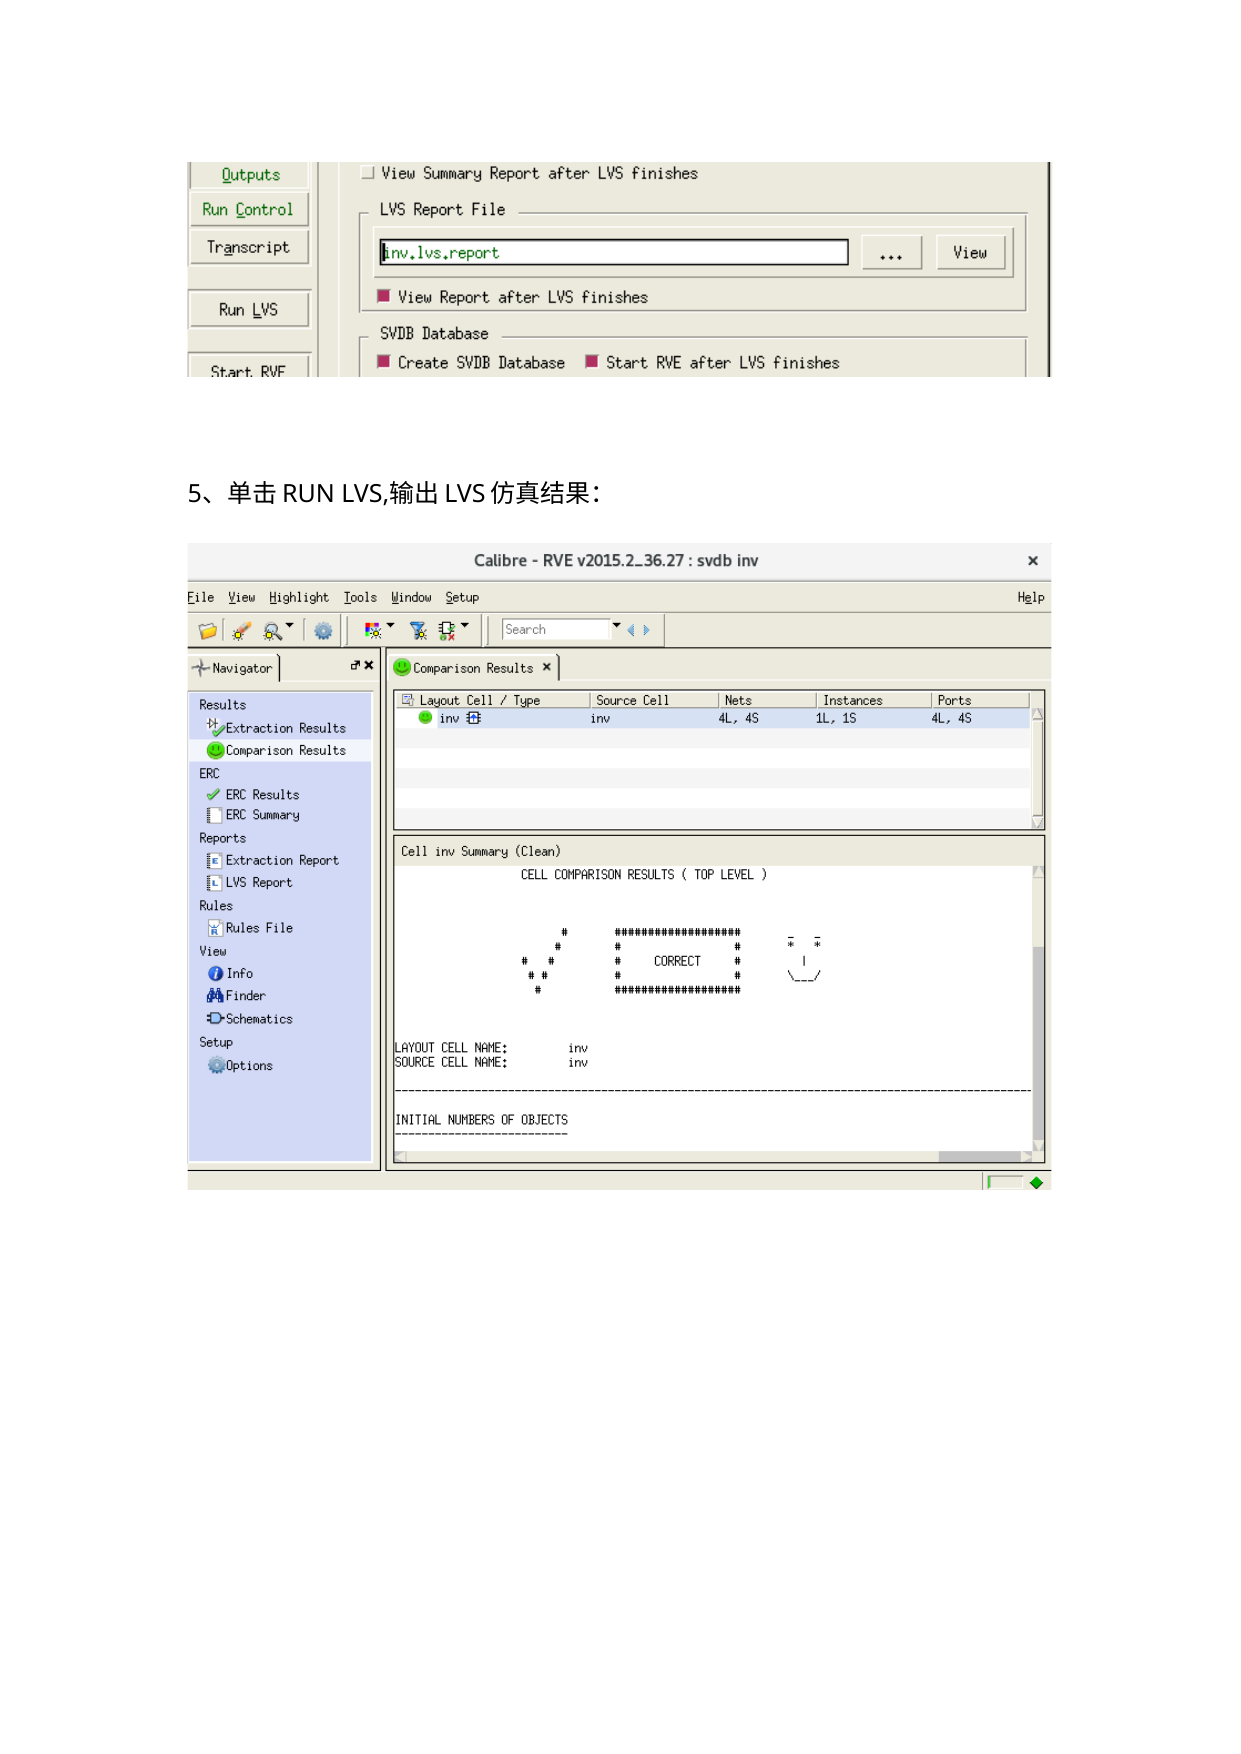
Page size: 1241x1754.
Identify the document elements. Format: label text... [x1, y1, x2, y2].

picture [187, 162, 1053, 377]
list 单击RUN LVS,输出LVS仿真结果： [187, 459, 1053, 524]
picture [187, 543, 1052, 1190]
